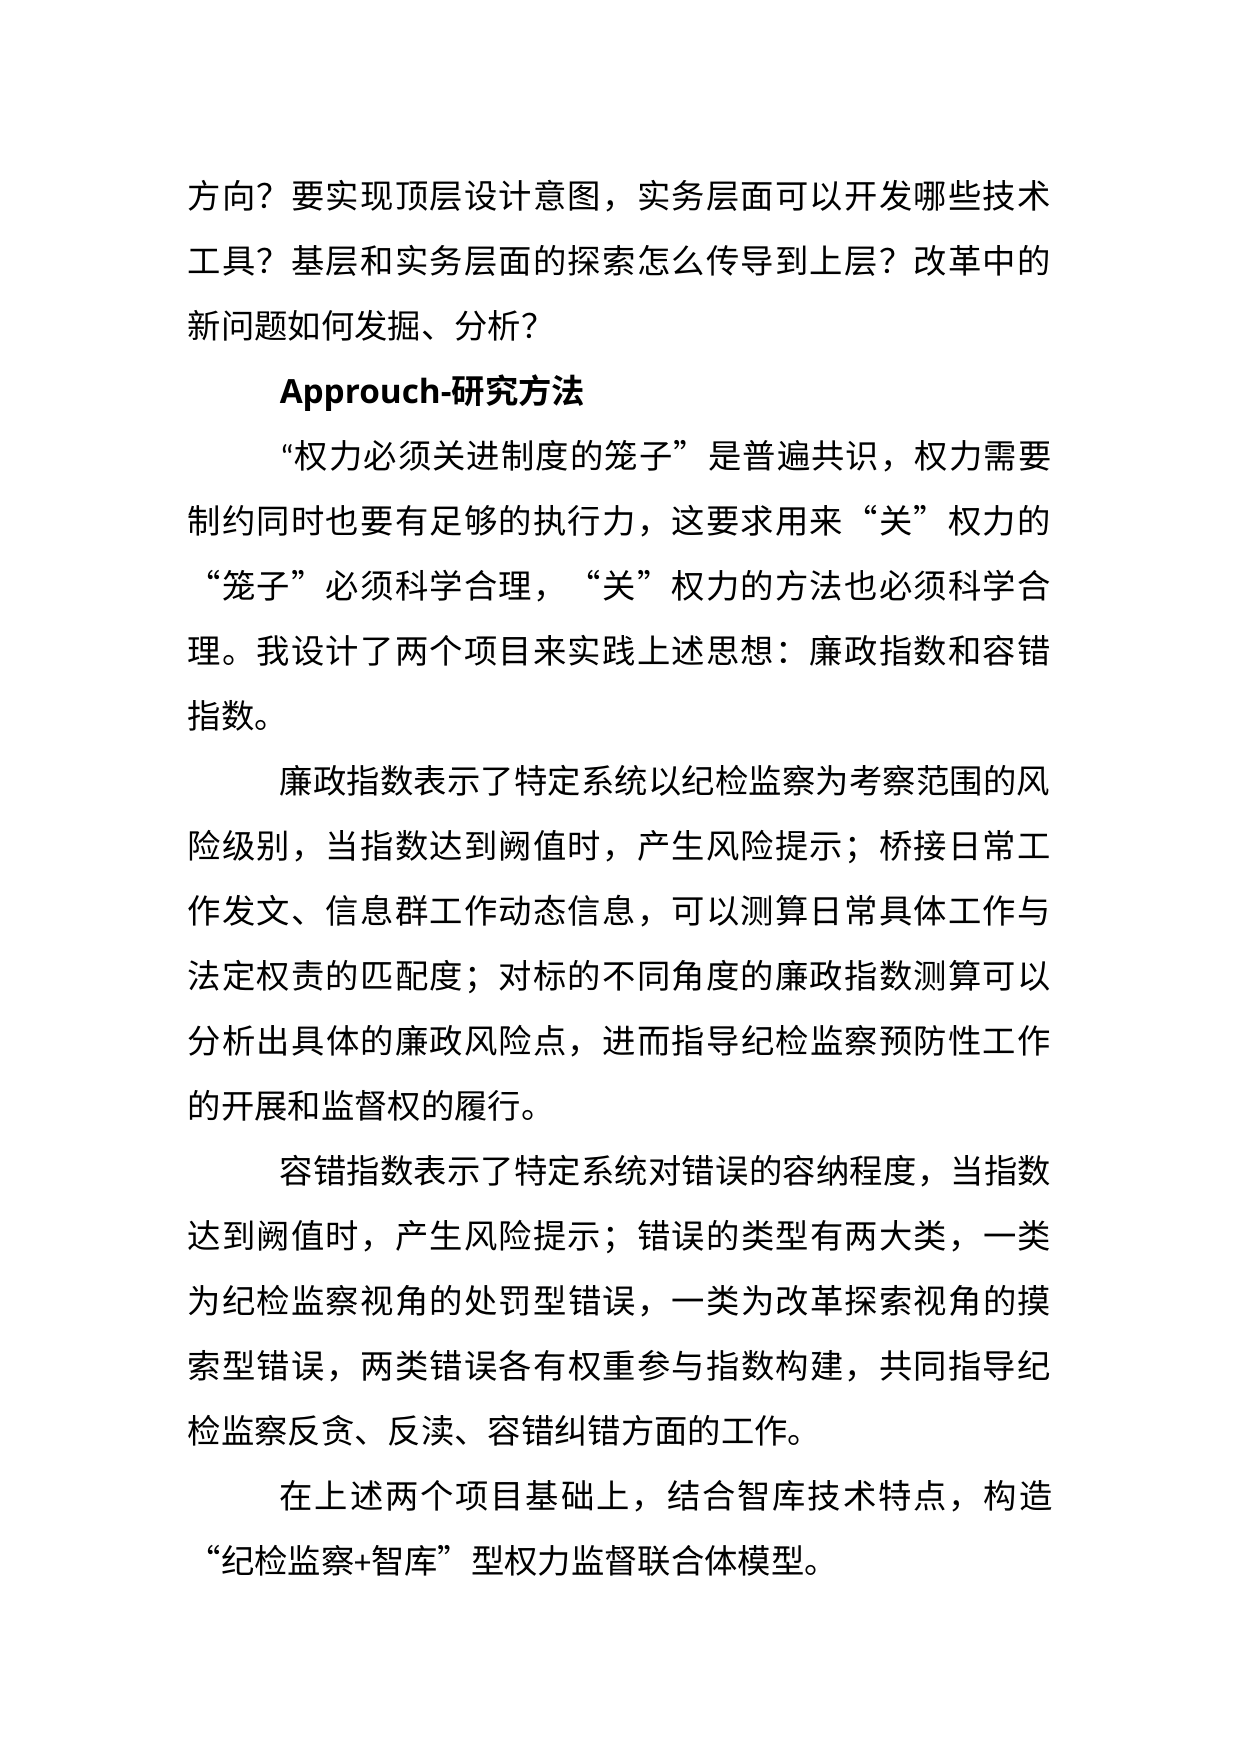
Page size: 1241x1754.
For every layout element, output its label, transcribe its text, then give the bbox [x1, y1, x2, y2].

text “权力必须关进制度的笼子”是普遍共识，权力需要制约同时也要有足够的执行力，这要求用来“关”权力的“笼子”必须科学合理，“关”权力的方法也必须科学合理。我设计了两个项目来实践上述思想：廉政指数和容错指数。 [187, 422, 1053, 747]
text 容错指数表示了特定系统对错误的容纳程度，当指数达到阙值时，产生风险提示；错误的类型有两大类，一类为纪检监察视角的处罚型错误，一类为改革探索视角的摸索型错误，两类错误各有权重参与指数构建，共同指导纪检监察反贪、反渎、容错纠错方面的工作。 [187, 1137, 1053, 1462]
text 我的研究着重解决如下几个问题：成熟体系建立之前实务层面操作的基本原则怎么确定？如何保证正确的改革方向？要实现顶层设计意图，实务层面可以开发哪些技术工具？基层和实务层面的探索怎么传导到上层？改革中的新问题如何发掘、分析？ [187, 162, 1053, 357]
text 在上述两个项目基础上，结合智库技术特点，构造“纪检监察+智库”型权力监督联合体模型。 [187, 1462, 1053, 1592]
subtitle Approuch-研究方法 [187, 357, 1053, 422]
text 廉政指数表示了特定系统以纪检监察为考察范围的风险级别，当指数达到阙值时，产生风险提示；桥接日常工作发文、信息群工作动态信息，可以测算日常具体工作与法定权责的匹配度；对标的不同角度的廉政指数测算可以分析出具体的廉政风险点，进而指导纪检监察预防性工作的开展和监督权的履行。 [187, 747, 1053, 1137]
